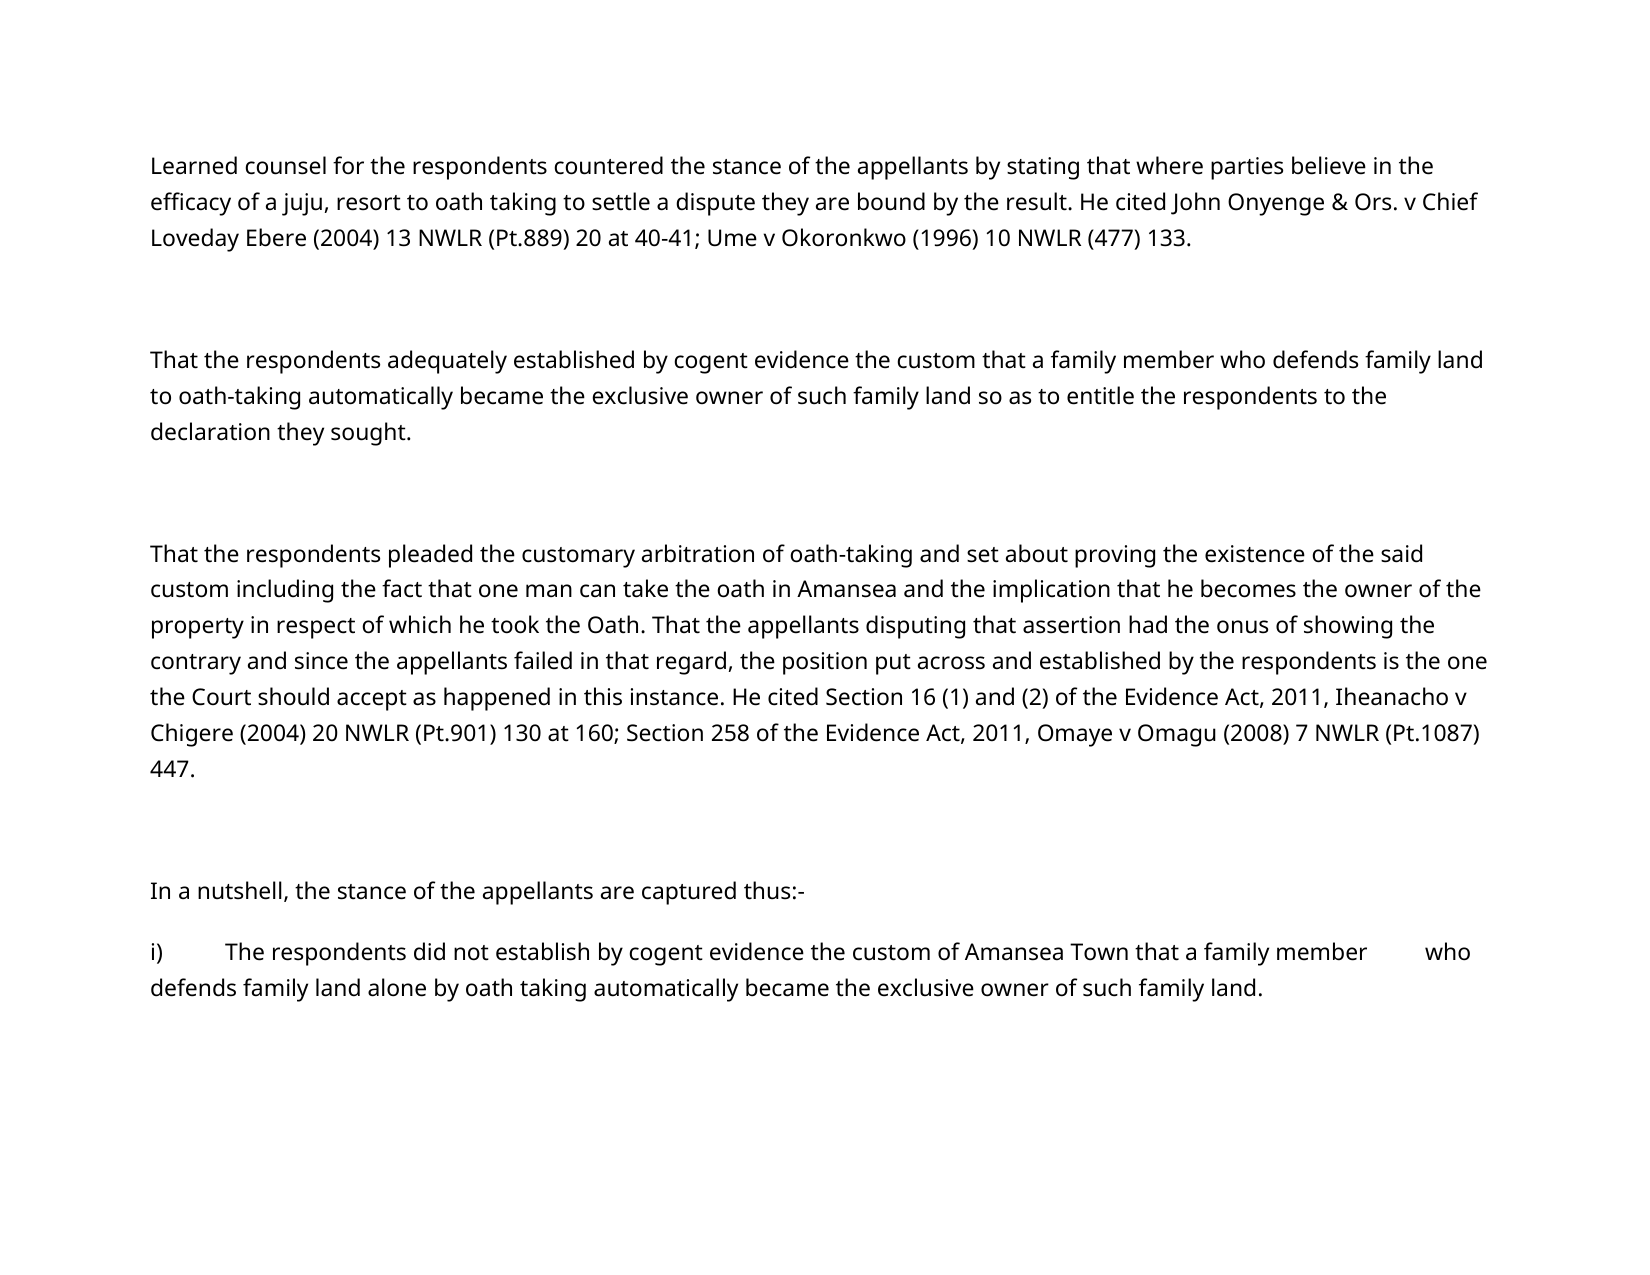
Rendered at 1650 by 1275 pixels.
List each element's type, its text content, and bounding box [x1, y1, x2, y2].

text That the respondents pleaded the customary arbitration of oath-taking and set about proving the existence of the said custom including the fact that one man can take the oath in Amansea and the implication that he becomes the owner of the property in respect of which he took the Oath. That the appellants disputing that assertion had the onus of showing the contrary and since the appellants failed in that regard, the position put across and established by the respondents is the one the Court should accept as happened in this instance. He cited Section 16 (1) and (2) of the Evidence Act, 2011, Iheanacho v Chigere (2004) 20 NWLR (Pt.901) 130 at 160; Section 258 of the Evidence Act, 2011, Omaye v Omagu (2008) 7 NWLR (Pt.1087) 447. [150, 537, 1500, 784]
text That the respondents adequately established by cogent evidence the custom that a family member who defends family land to oath-taking automatically became the exclusive owner of such family land so as to entitle the respondents to the declaration they sought. [150, 344, 1500, 447]
text i) The respondents did not establish by cogent evidence the custom of Amansea Town that a family member who defends family land alone by oath taking automatically became the exclusive owner of such family land. [150, 936, 1500, 1003]
text Learned counsel for the respondents countered the stance of the appellants by stating that where parties believe in the efficacy of a juju, resort to oath taking to settle a dispute they are bound by the result. He cited John Onyenge & Ors. v Chief Loveday Ebere (2004) 13 NWLR (Pt.889) 20 at 40-41; Ume v Okoronkwo (1996) 10 NWLR (477) 133. [150, 150, 1500, 253]
text In a nutshell, the stance of the appellants are captured thus:- [150, 875, 1500, 906]
